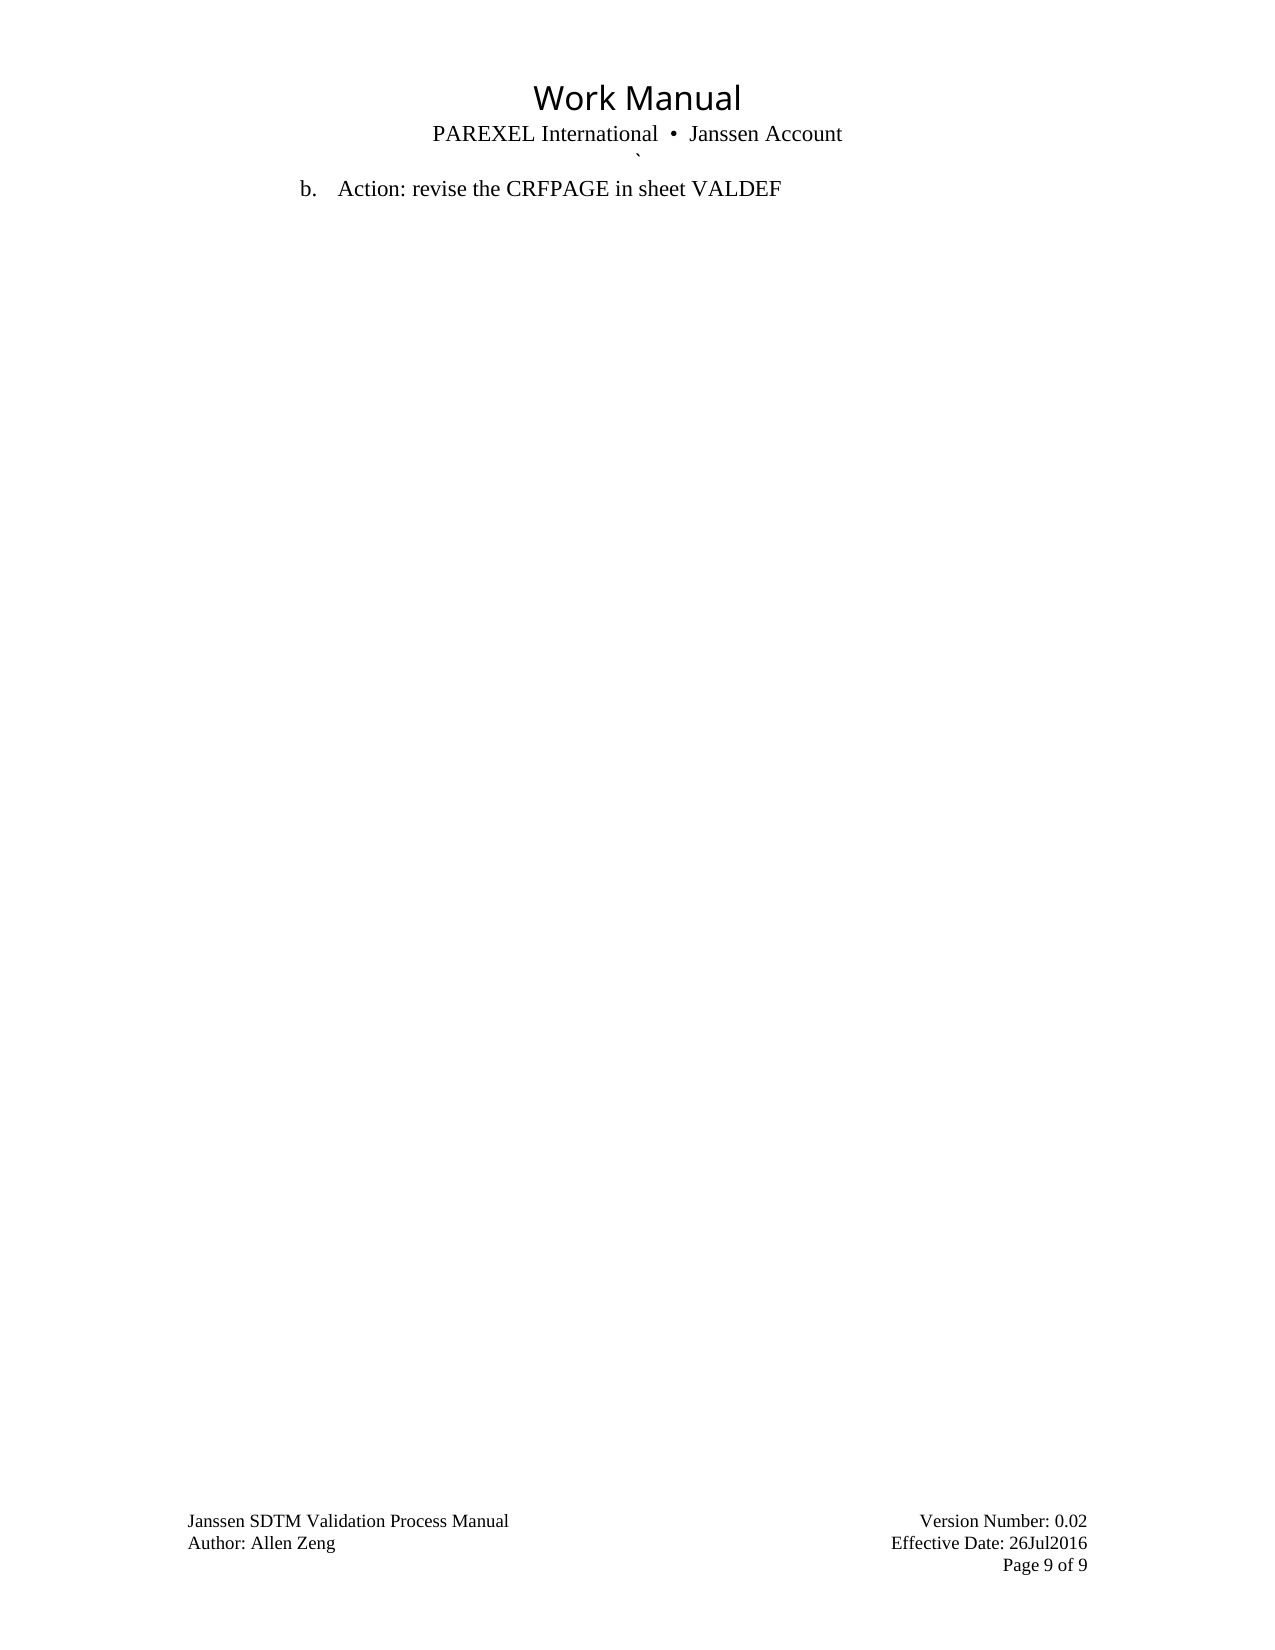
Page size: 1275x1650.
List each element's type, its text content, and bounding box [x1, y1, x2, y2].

list Action: revise the CRFPAGE in sheet VALDEF [300, 175, 1087, 201]
